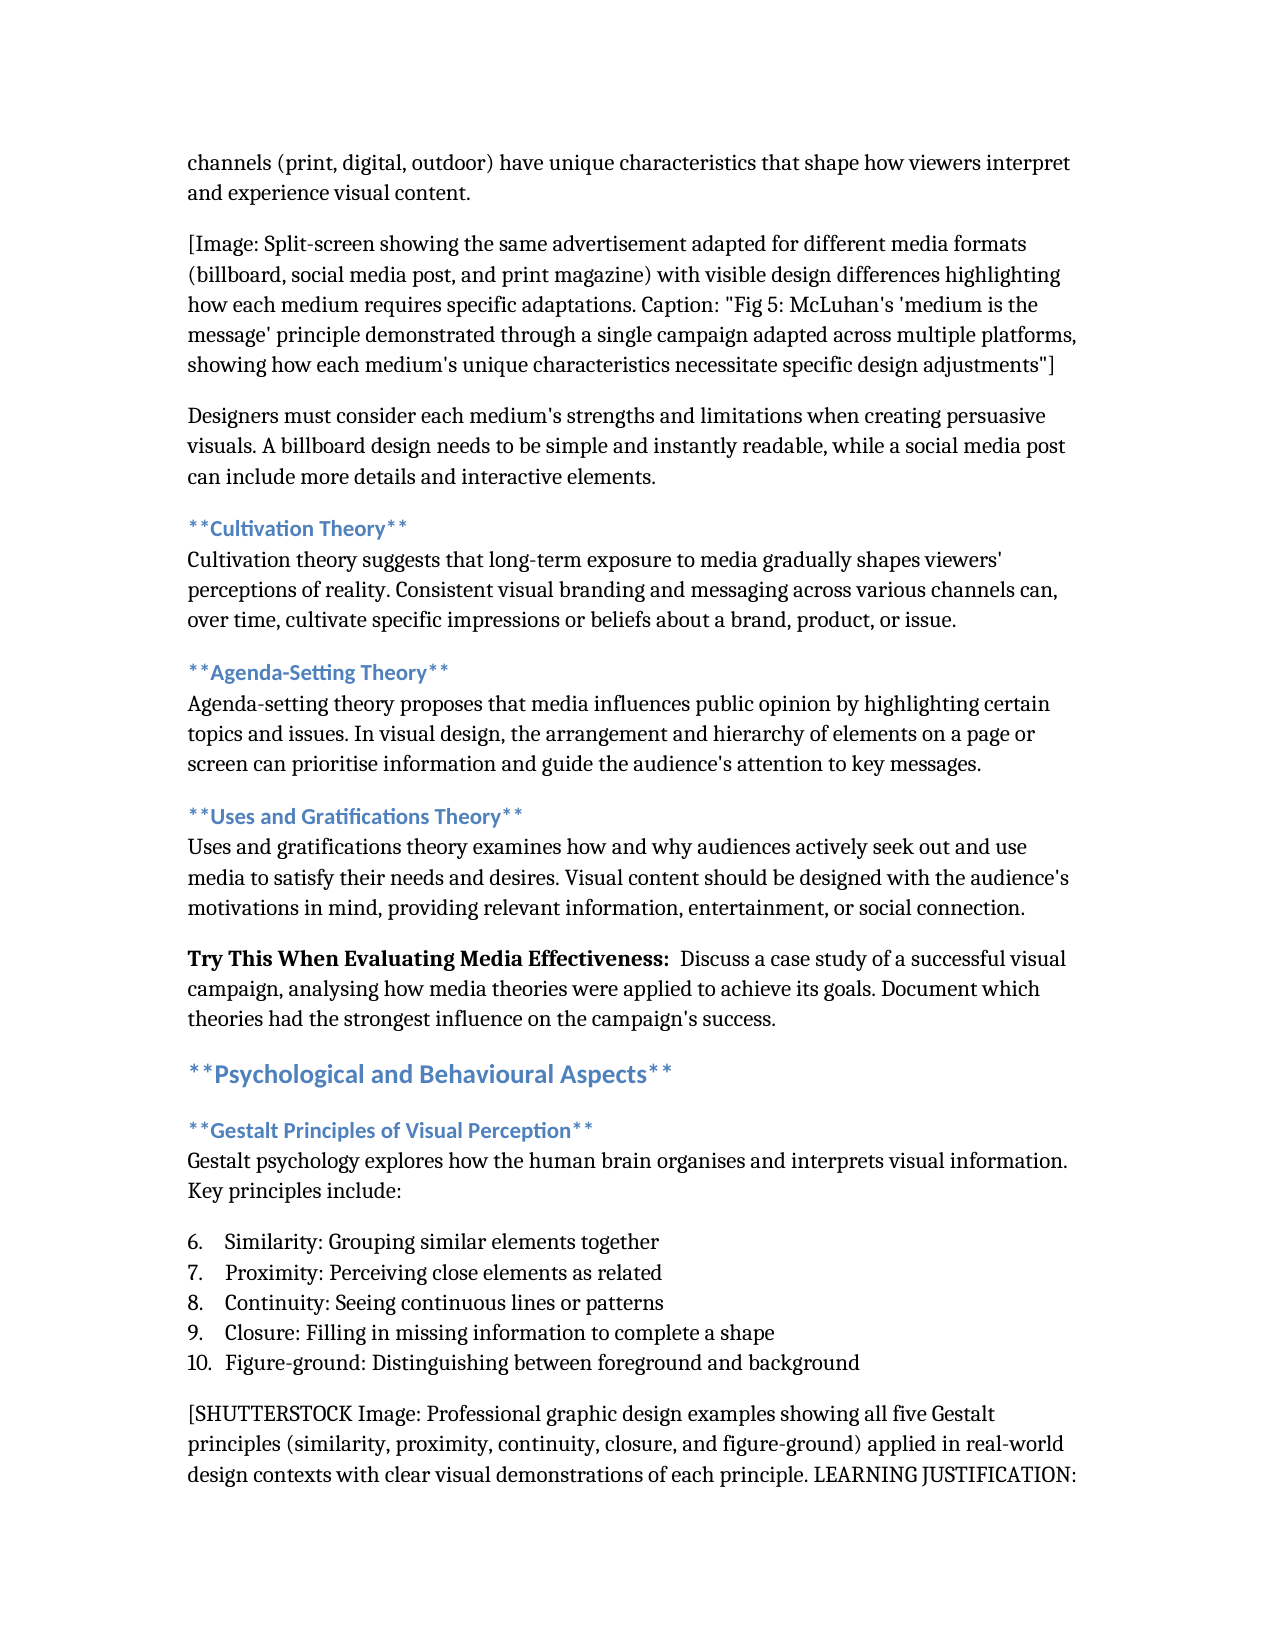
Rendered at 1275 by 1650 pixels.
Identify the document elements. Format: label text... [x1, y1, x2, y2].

subtitle **Agenda-Setting Theory** [187, 658, 1087, 686]
list Proximity: Perceiving close elements as related [187, 1259, 1087, 1286]
text Gestalt psychology explores how the human brain organises and interprets visual information. Key principles include: [187, 1148, 1087, 1204]
list Figure-ground: Distinguishing between foreground and background [187, 1350, 1087, 1376]
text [187, 150, 1087, 207]
list Continuity: Seeing continuous lines or patterns [187, 1289, 1087, 1316]
text Designers must consider each medium's strengths and limitations when creating persuasive visuals. A billboard design needs to be simple and instantly readable, while a social media post can include more details and interactive elements. [187, 403, 1087, 490]
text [187, 1401, 1087, 1488]
list Closure: Filling in missing information to complete a shape [187, 1320, 1087, 1346]
subtitle **Psychological and Behavioural Aspects** [187, 1057, 1087, 1090]
text Agenda-setting theory proposes that media influences public opinion by highlighting certain topics and issues. In visual design, the arrangement and hierarchy of elements on a page or screen can prioritise information and guide the audience's attention to key messages. [187, 690, 1087, 777]
text [Image: Split-screen showing the same advertisement adapted for different media formats (billboard, social media post, and print magazine) with visible design differences highlighting how each medium requires specific adaptations. Caption: "Fig 5: McLuhan's 'medium is the message' principle demonstrated through a single campaign adapted across multiple platforms, showing how each medium's unique characteristics necessitate specific design adjustments"] [187, 231, 1087, 378]
subtitle **Uses and Gratifications Theory** [187, 802, 1087, 830]
list Similarity: Grouping similar elements together [187, 1229, 1087, 1256]
text Cultivation theory suggests that long-term exposure to media gradually shapes viewers' perceptions of reality. Consistent visual branding and messaging across various channels can, over time, cultivate specific impressions or beliefs about a brand, product, or issue. [187, 547, 1087, 633]
subtitle **Cultivation Theory** [187, 514, 1087, 543]
text Try This When Evaluating Media Effectiveness: Discuss a case study of a successful visual campaign, analysing how media theories were applied to achieve its goals. Document which theories had the strongest influence on the campaign's success. [187, 946, 1087, 1032]
text Uses and gratifications theory examines how and why audiences actively seek out and use media to satisfy their needs and desires. Visual content should be designed with the audience's motivations in mind, providing relevant information, entertainment, or social connection. [187, 834, 1087, 921]
subtitle **Gestalt Principles of Visual Perception** [187, 1116, 1087, 1144]
